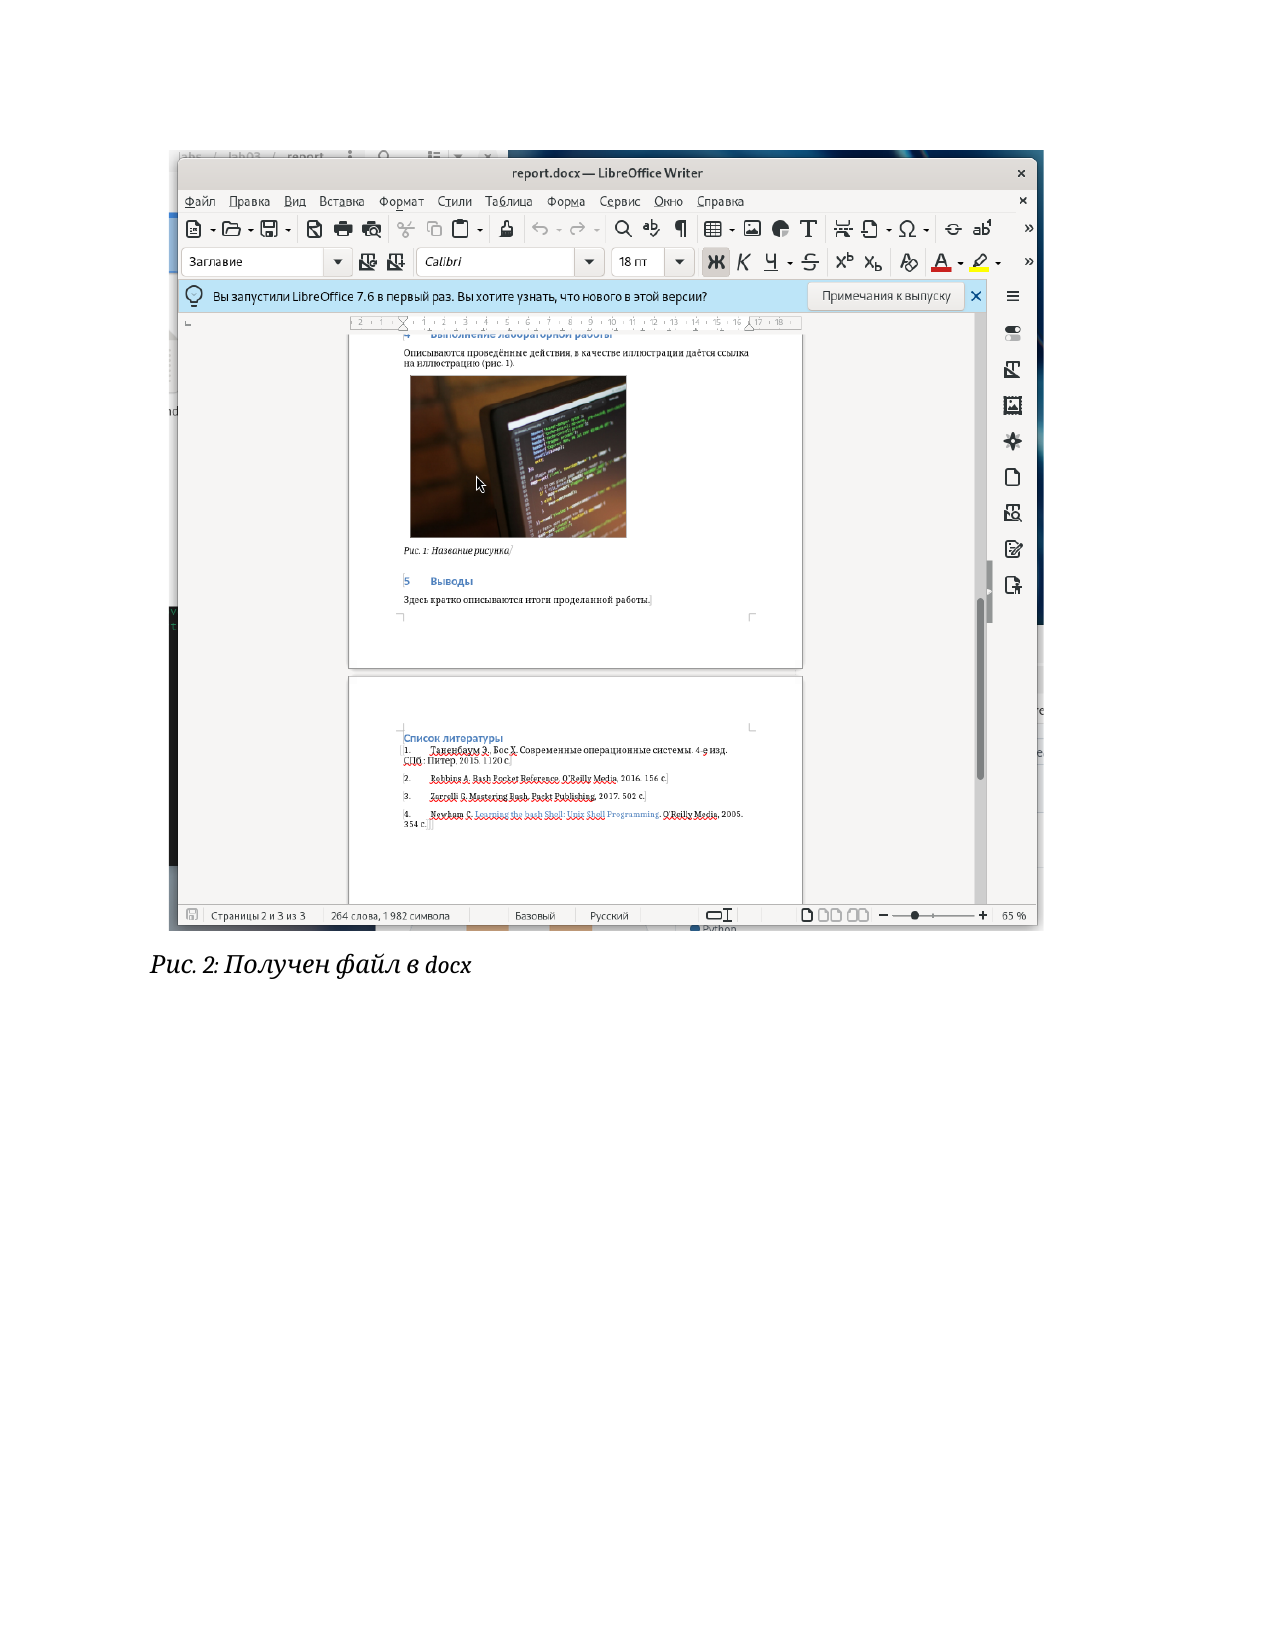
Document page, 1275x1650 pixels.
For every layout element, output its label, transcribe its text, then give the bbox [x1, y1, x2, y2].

picture [168, 150, 1044, 931]
text Рис. 2: Получен файл в docx [150, 951, 1125, 980]
